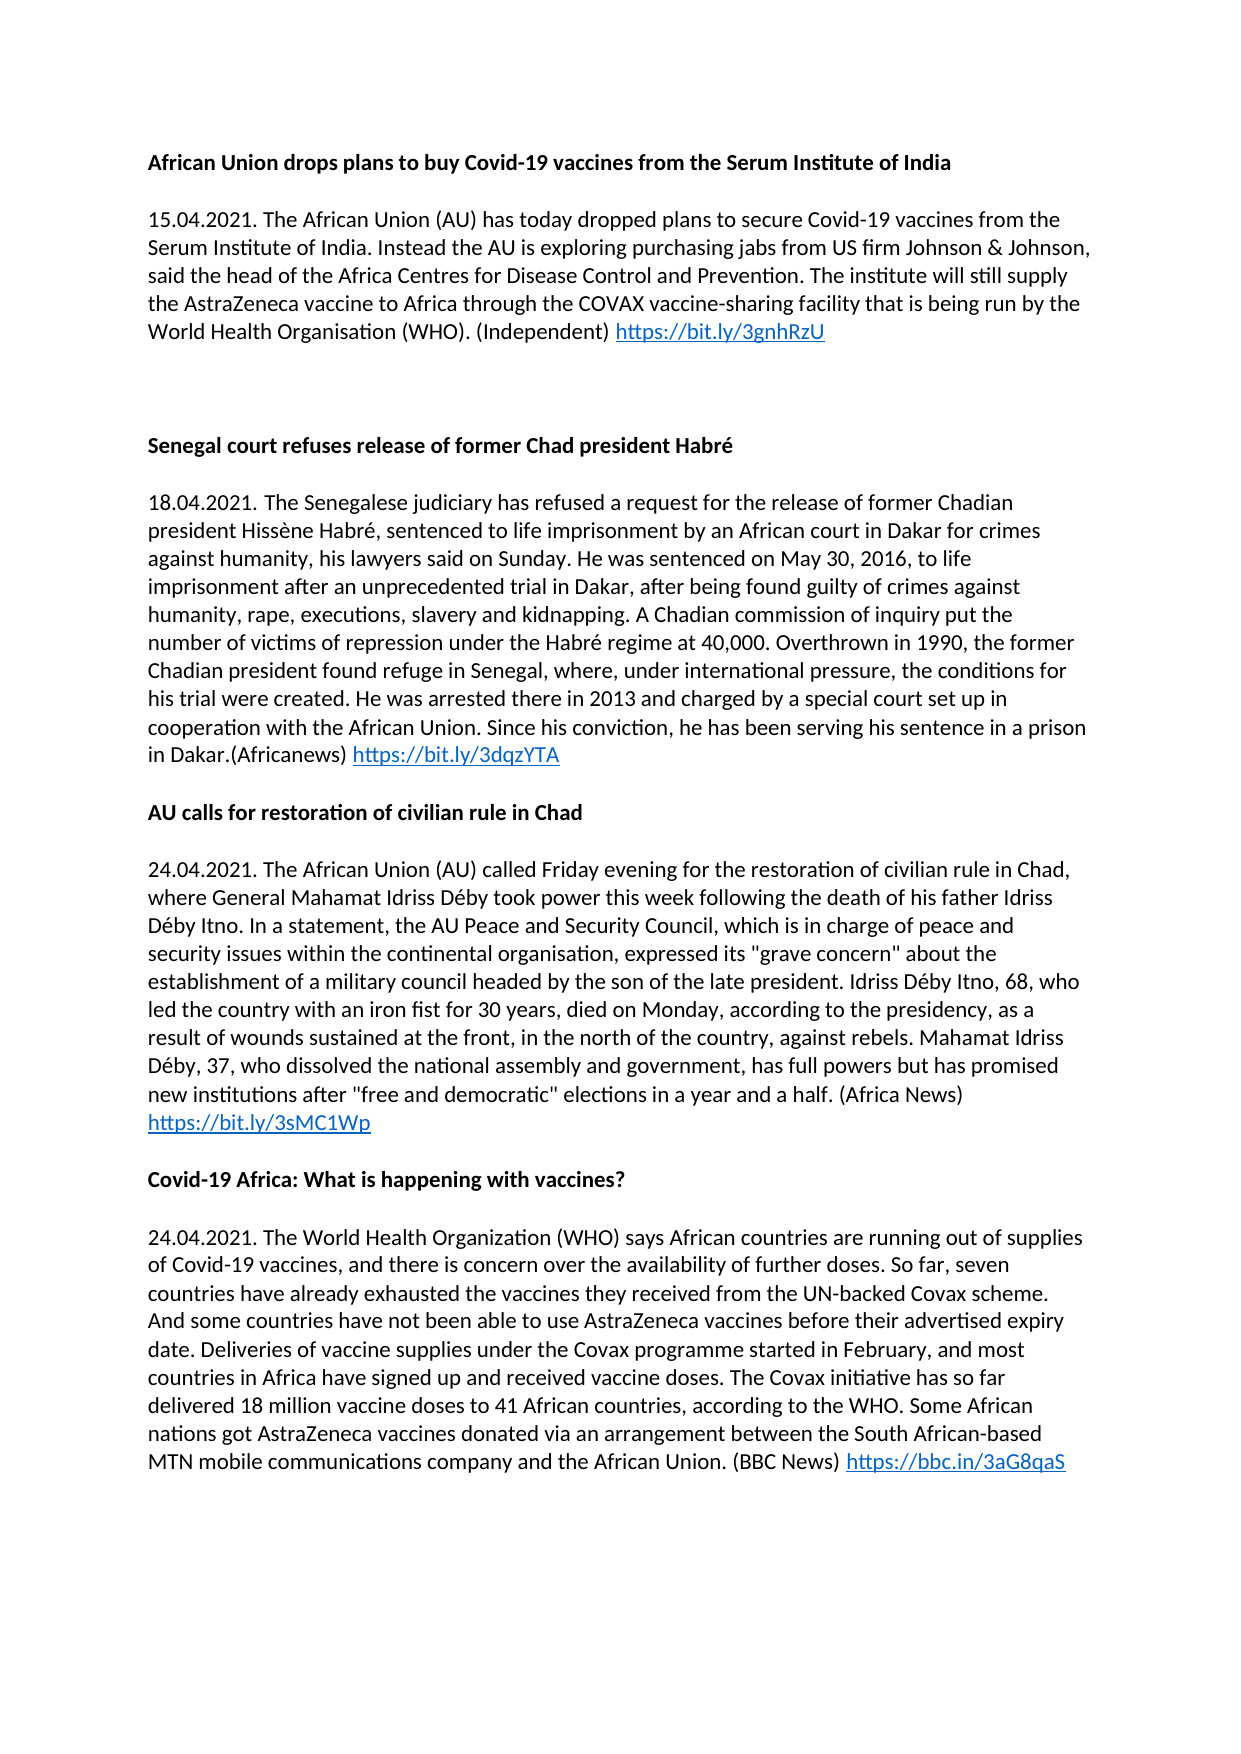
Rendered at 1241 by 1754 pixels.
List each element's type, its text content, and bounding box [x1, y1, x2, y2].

text Covid-19 Africa: What is happening with vaccines? [148, 1165, 1093, 1193]
text 18.04.2021. The Senegalese judiciary has refused a request for the release of former Chadian president Hissène Habré, sentenced to life imprisonment by an African court in Dakar for crimes against humanity, his lawyers said on Sunday. He was sentenced on May 30, 2016, to life imprisonment after an unprecedented trial in Dakar, after being found guilty of crimes against humanity, rape, executions, slavery and kidnapping. A Chadian commission of inquiry put the number of victims of repression under the Habré regime at 40,000. Overthrown in 1990, the former Chadian president found refuge in Senegal, where, under international pressure, the conditions for his trial were created. He was arrested there in 2013 and charged by a special court set up in cooperation with the African Union. Since his conviction, he has been serving his sentence in a prison in Dakar.(Africanews) https://bit.ly/3dqzYTA [148, 488, 1093, 769]
text Senegal court refuses release of former Chad president Habré [148, 431, 1093, 459]
text AU calls for restoration of civilian rule in Chad [148, 798, 1093, 826]
text 15.04.2021. The African Union (AU) has today dropped plans to secure Covid-19 vaccines from the Serum Institute of India. Instead the AU is exploring purchasing jabs from US firm Johnson & Johnson, said the head of the Africa Centres for Disease Control and Prevention. The institute will still supply the AstraZeneca vaccine to Africa through the COVAX vaccine-sharing facility that is being run by the World Health Organisation (WHO). (Independent) https://bit.ly/3gnhRzU [148, 205, 1093, 345]
text 24.04.2021. The World Health Organization (WHO) says African countries are running out of supplies of Covid-19 vaccines, and there is concern over the availability of further doses. So far, seven countries have already exhausted the vaccines they received from the UN-backed Covax scheme. And some countries have not been able to use AstraZeneca vaccines before their advertised expiry date. Deliveries of vaccine supplies under the Covax programme started in February, and most countries in Africa have signed up and received vaccine doses. The Covax initiative has so far delivered 18 million vaccine doses to 41 African countries, according to the WHO. Some African nations got AstraZeneca vaccines donated via an arrangement between the South African-based MTN mobile communications company and the African Union. (BBC News) https://bbc.in/3aG8qaS [148, 1223, 1093, 1475]
text 24.04.2021. The African Union (AU) called Friday evening for the restoration of civilian rule in Chad, where General Mahamat Idriss Déby took power this week following the death of his father Idriss Déby Itno. In a statement, the AU Peace and Security Council, which is in charge of peace and security issues within the continental organisation, expressed its "grave concern" about the establishment of a military council headed by the son of the late president. Idriss Déby Itno, 68, who led the country with an iron fist for 30 years, died on Monday, according to the presidency, as a result of wounds sustained at the front, in the north of the country, against rebels. Mahamat Idriss Déby, 37, who dissolved the national assembly and government, has full powers but has promised new institutions after "free and democratic" elections in a year and a half. (Africa News) https://bit.ly/3sMC1Wp [148, 855, 1093, 1136]
text African Union drops plans to buy Covid-19 vaccines from the Serum Institute of India [148, 148, 1093, 176]
